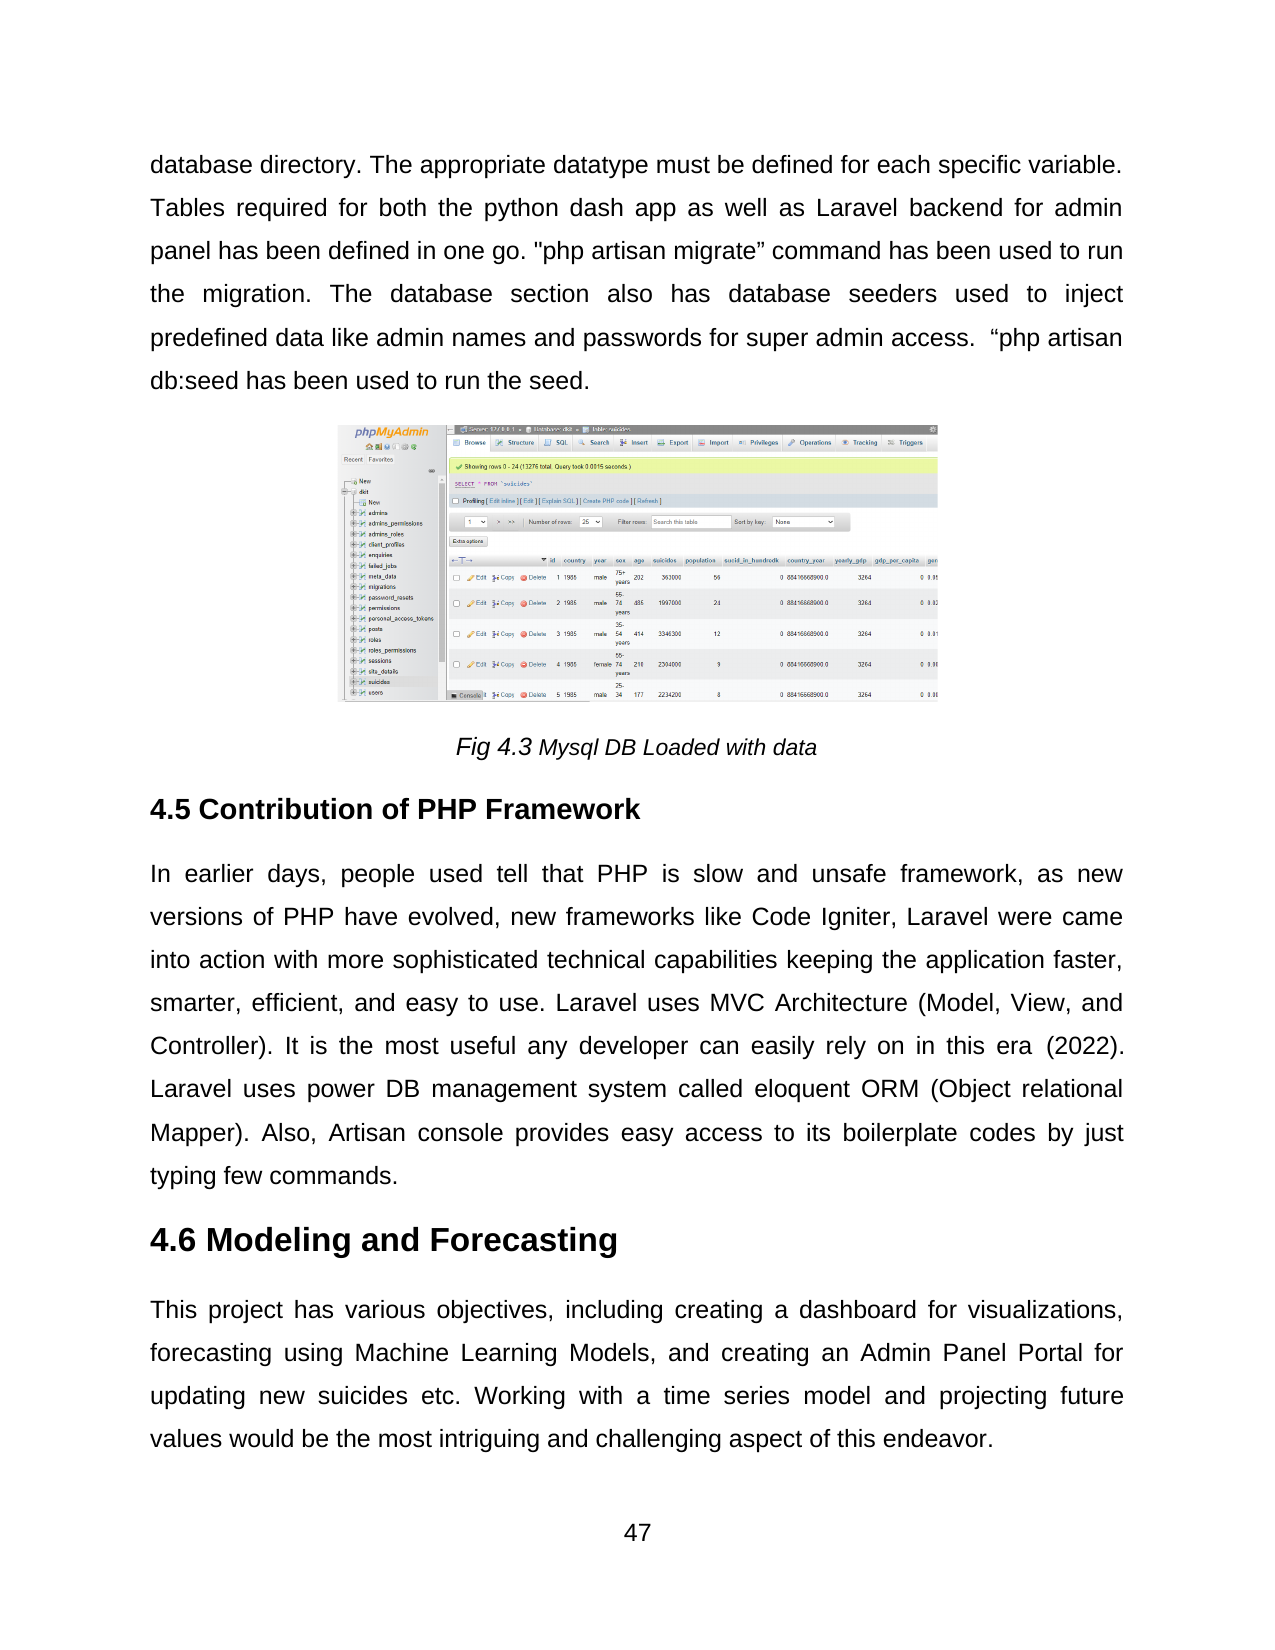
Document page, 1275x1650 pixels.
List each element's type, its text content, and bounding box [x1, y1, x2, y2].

text This project has various objectives, including creating a dashboard for visualizations, forecasting using Machine Learning Models, and creating an Admin Panel Portal for updating new suicides etc. Working with a time series model and projecting future values would be the most intriguing and challenging aspect of this endeavor. [150, 1295, 1125, 1453]
text Fig 4.3 Mysql DB Loaded with data [150, 732, 1125, 761]
text 4.5 Contribution of PHP Framework [150, 792, 1125, 825]
text 4.6 Modeling and Forecasting [150, 1221, 1125, 1259]
picture [337, 425, 938, 702]
